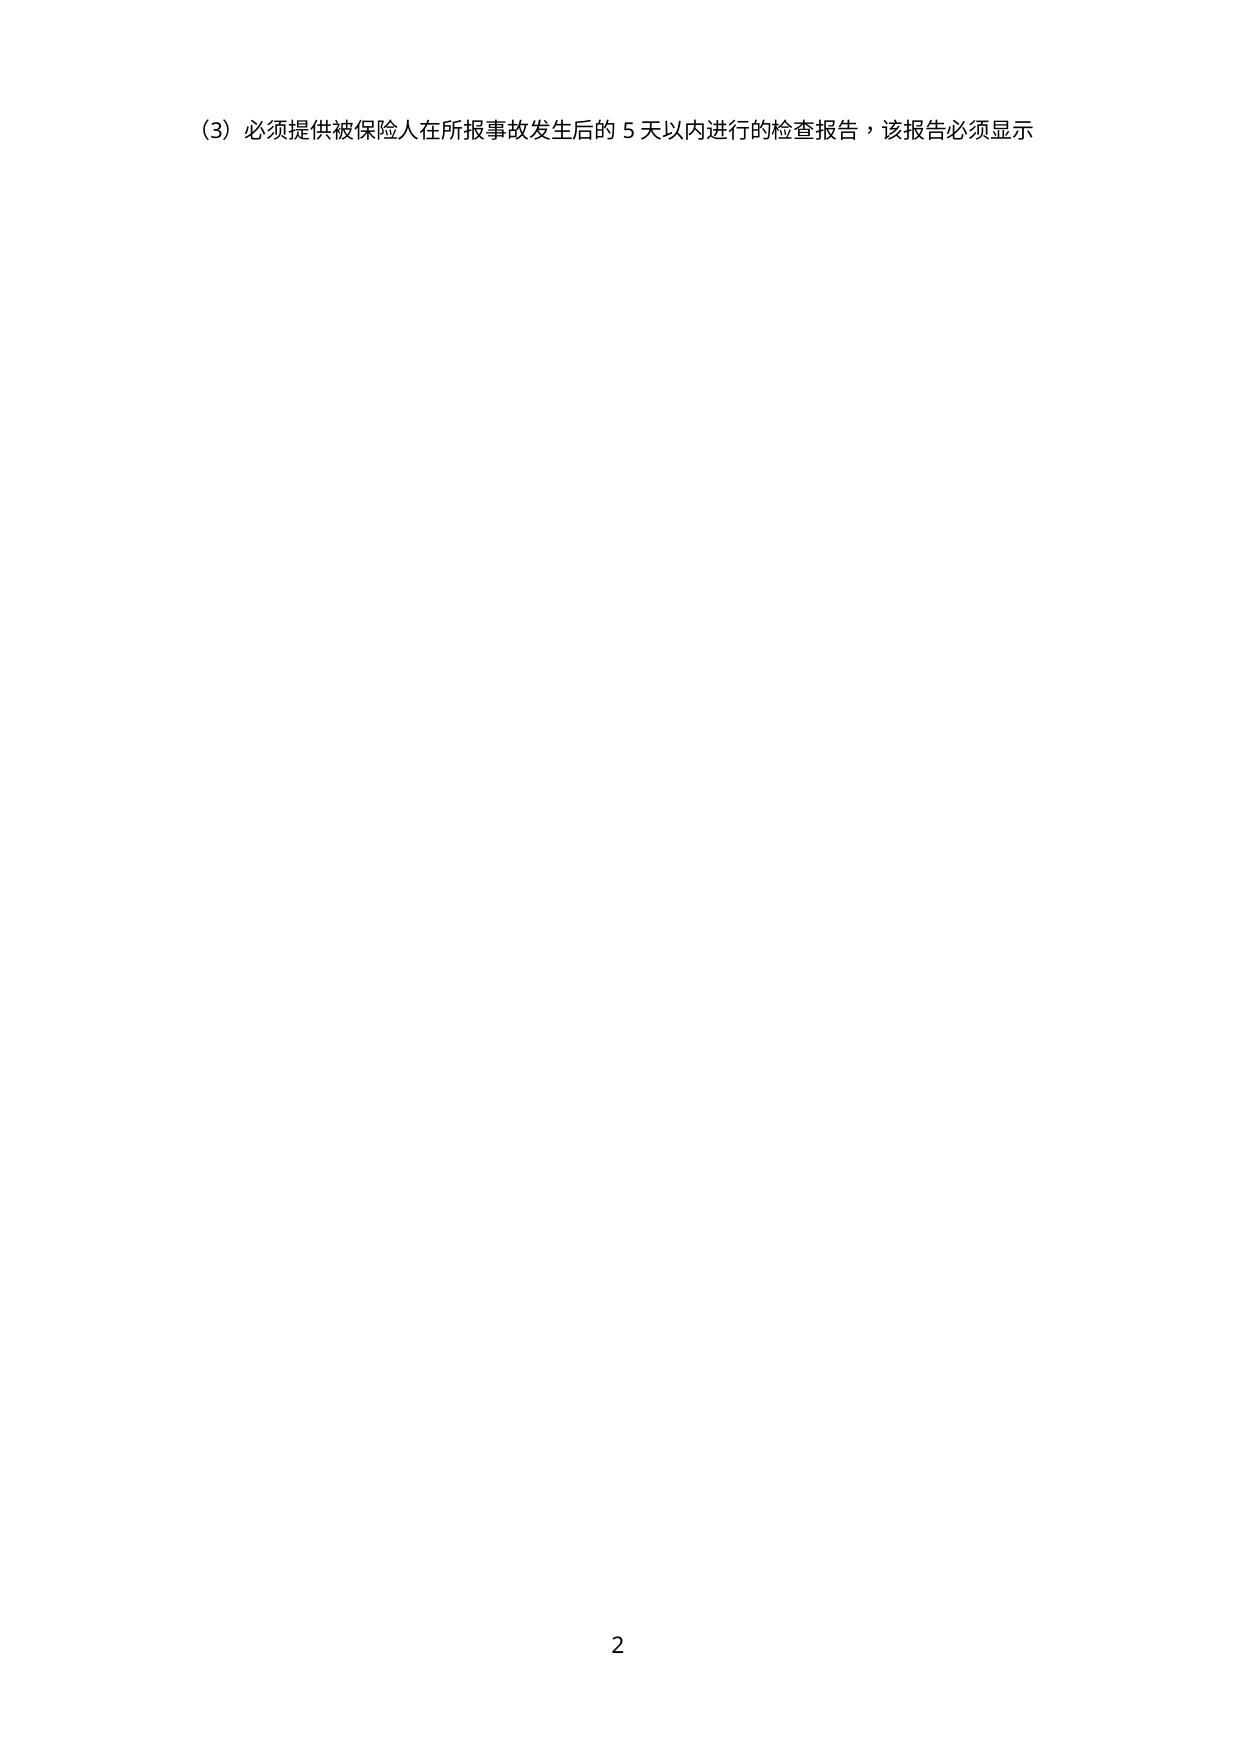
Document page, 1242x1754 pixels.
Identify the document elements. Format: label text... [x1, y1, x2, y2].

text （3）必须提供被保险人在所报事故发生后的 5 天以内进行的检查报告，该报告必须显示 [148, 114, 1214, 144]
